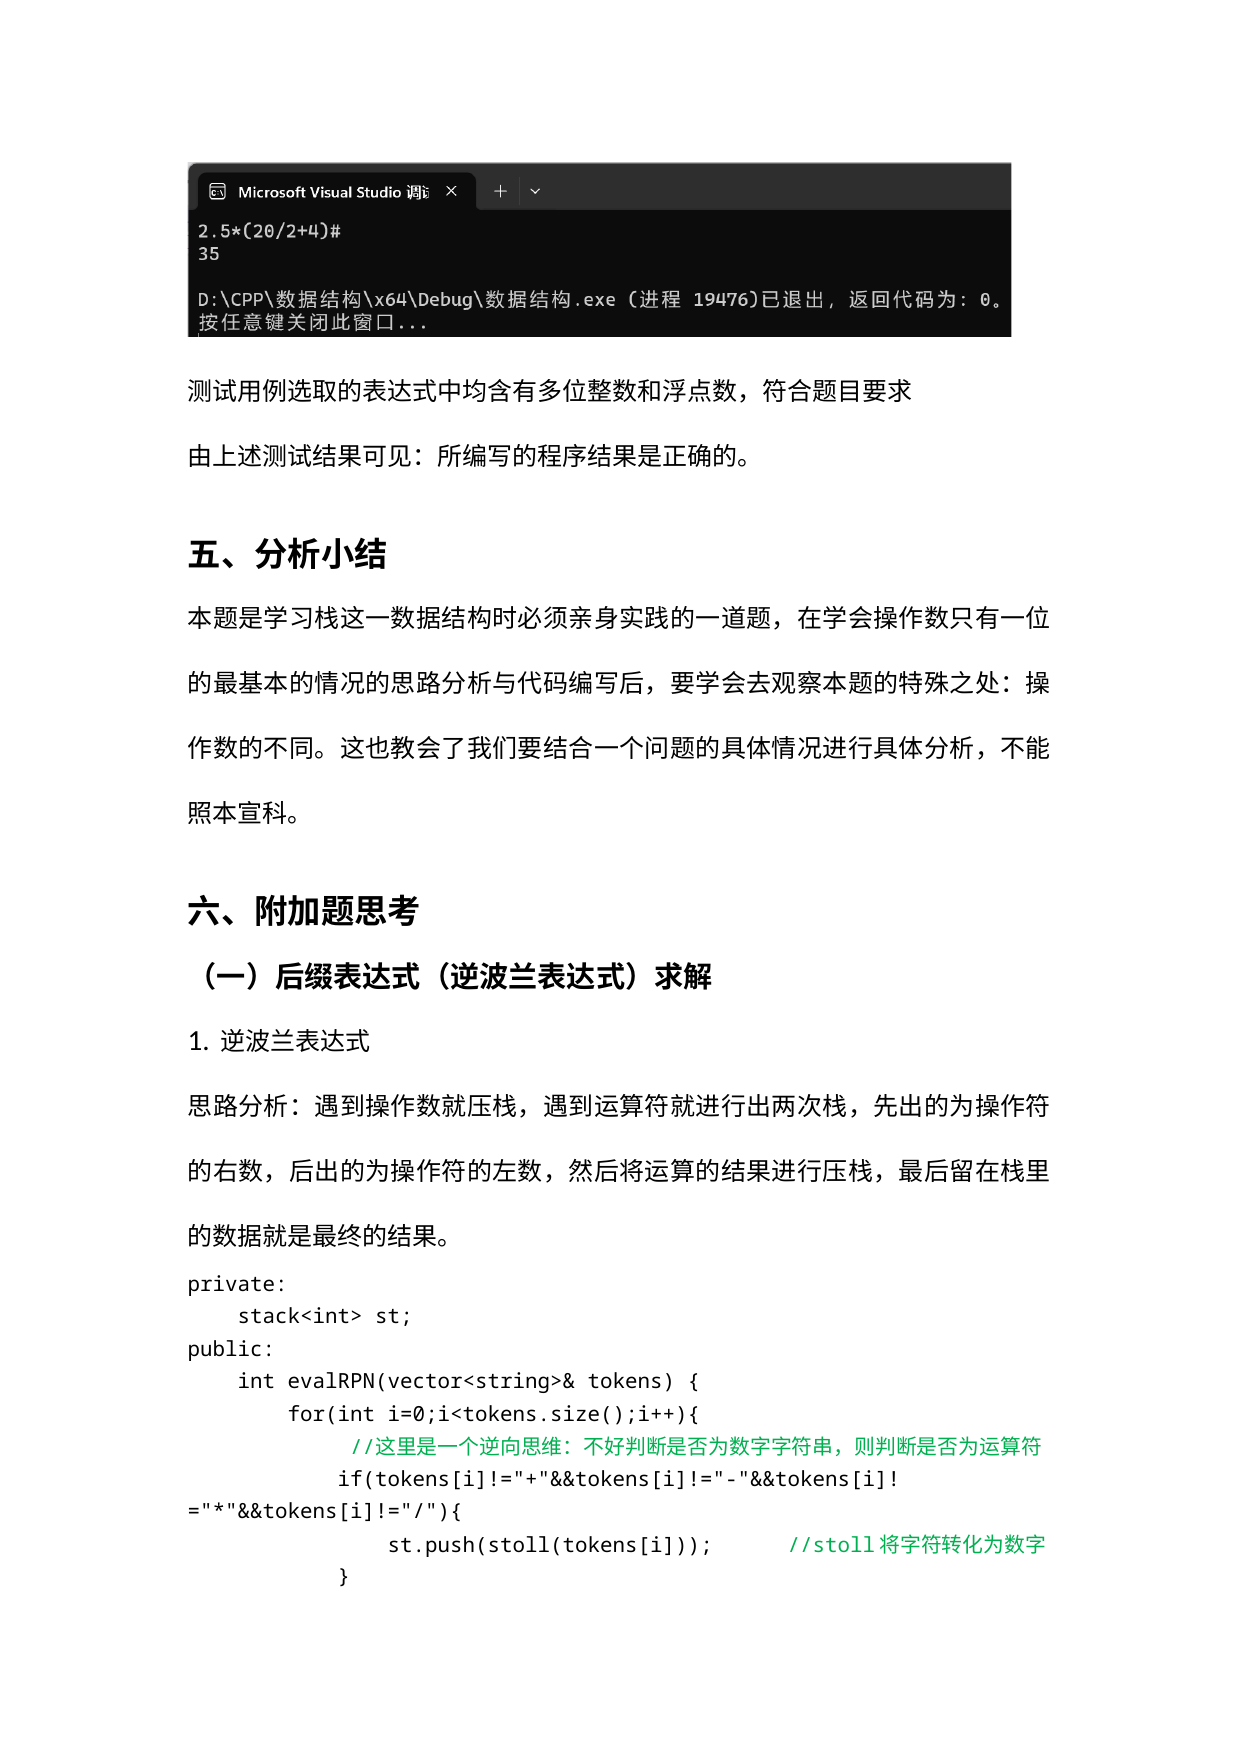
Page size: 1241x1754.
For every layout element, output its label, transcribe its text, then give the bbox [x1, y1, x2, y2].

text stack<int> st; [187, 1299, 1053, 1332]
list 由上述测试结果可见：所编写的程序结果是正确的。 [187, 422, 1053, 487]
list 逆波兰表达式 [187, 1007, 1053, 1072]
text //这里是一个逆向思维：不好判断是否为数字字符串，则判断是否为运算符 [187, 1429, 1053, 1462]
text public: [187, 1332, 1053, 1364]
text if(tokens[i]!="+"&&tokens[i]!="-"&&tokens[i]!="*"&&tokens[i]!="/"){ [187, 1462, 1053, 1527]
picture [187, 162, 1012, 337]
list 分析小结 [187, 519, 1053, 584]
text for(int i=0;i<tokens.size();i++){ [187, 1397, 1053, 1429]
text int evalRPN(vector<string>& tokens) { [187, 1364, 1053, 1397]
list 后缀表达式（逆波兰表达式）求解 [187, 942, 1053, 1007]
text private: [187, 1267, 1053, 1299]
text st.push(stoll(tokens[i])); //stoll将字符转化为数字 [187, 1527, 1053, 1559]
list 测试用例选取的表达式中均含有多位整数和浮点数，符合题目要求 [187, 357, 1053, 422]
list 本题是学习栈这一数据结构时必须亲身实践的一道题，在学会操作数只有一位的最基本的情况的思路分析与代码编写后，要学会去观察本题的特殊之处：操作数的不同。这也教会了我们要结合一个问题的具体情况进行具体分析，不能照本宣科。 [187, 584, 1053, 844]
text } [187, 1559, 1053, 1592]
list 附加题思考 [187, 877, 1053, 942]
list 思路分析：遇到操作数就压栈，遇到运算符就进行出两次栈，先出的为操作符的右数，后出的为操作符的左数，然后将运算的结果进行压栈，最后留在栈里的数据就是最终的结果。 [187, 1072, 1053, 1267]
